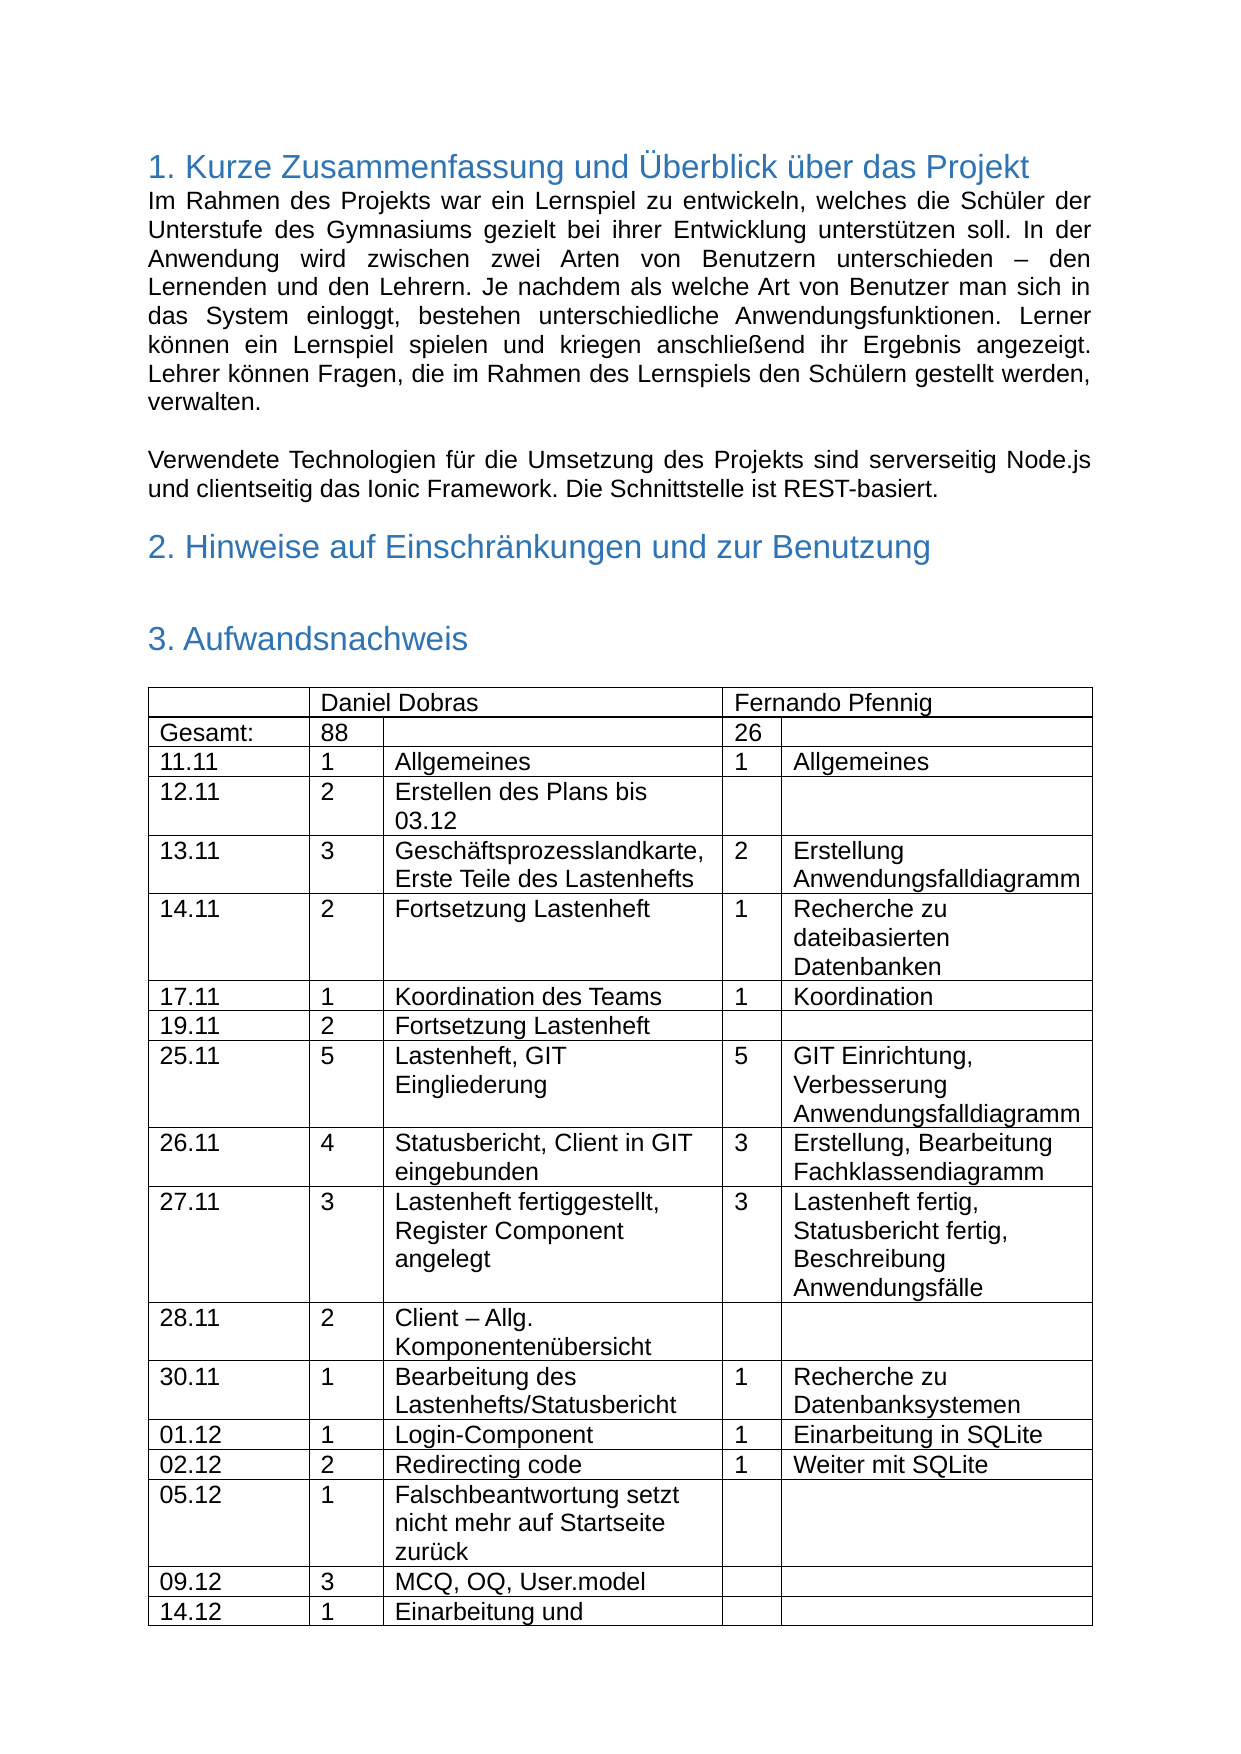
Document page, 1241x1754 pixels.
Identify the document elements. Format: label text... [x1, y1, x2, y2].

table_cell [384, 718, 722, 746]
table_header Fernando Pfennig [723, 688, 1092, 716]
table_cell [723, 1303, 781, 1360]
table_cell Koordination [782, 981, 1092, 1010]
table_cell Recherche zu Datenbanksystemen [782, 1361, 1092, 1419]
table_cell 1 [310, 1420, 383, 1449]
table_cell [782, 718, 1092, 746]
table_cell Lastenheft fertiggestellt, Register Component angelegt [384, 1187, 722, 1302]
table_cell 3 [310, 1567, 383, 1596]
table_cell 17.11 [149, 981, 309, 1010]
table_cell Falschbeantwortung setzt nicht mehr auf Startseite zurück [384, 1480, 722, 1566]
table_cell Login-Component [384, 1420, 722, 1449]
table_cell Lastenheft, GIT Eingliederung [384, 1041, 722, 1127]
table_cell 05.12 [149, 1480, 309, 1566]
table_cell 09.12 [149, 1567, 309, 1596]
table_cell Recherche zu dateibasierten Datenbanken [782, 894, 1092, 980]
table_cell Gesamt: [149, 718, 309, 746]
table_cell 14.11 [149, 894, 309, 980]
table_cell 02.12 [149, 1450, 309, 1478]
table_cell 5 [723, 1041, 781, 1127]
table_cell 1 [723, 894, 781, 980]
table_cell Geschäftsprozesslandkarte, Erste Teile des Lastenhefts [384, 836, 722, 893]
table_cell [723, 1597, 781, 1625]
table_cell 27.11 [149, 1187, 309, 1302]
table_cell [723, 1480, 781, 1566]
table_cell 30.11 [149, 1361, 309, 1419]
table_cell 11.11 [149, 747, 309, 776]
table_cell [782, 1303, 1092, 1360]
table_cell 26.11 [149, 1128, 309, 1186]
table_cell Lastenheft fertig, Statusbericht fertig, Beschreibung Anwendungsfälle [782, 1187, 1092, 1302]
table_header [149, 688, 309, 716]
table_cell 2 [310, 894, 383, 980]
table_cell [782, 1597, 1092, 1625]
table_cell Einarbeitung in SQLite [782, 1420, 1092, 1449]
table_cell Einarbeitung und user.model [384, 1597, 722, 1625]
text Verwendete Technologien für die Umsetzung des Projekts sind serverseitig Node.js und clientseitig das Ionic Framework. Die Schnittstelle ist REST-basiert. [148, 416, 1093, 502]
table_cell Statusbericht, Client in GIT eingebunden [384, 1128, 722, 1186]
table_cell 28.11 [149, 1303, 309, 1360]
table_cell Client – Allg. Komponentenübersicht [384, 1303, 722, 1360]
table_cell 3 [723, 1187, 781, 1302]
table_cell 2 [310, 1303, 383, 1360]
table_cell 25.11 [149, 1041, 309, 1127]
table_cell Erstellen des Plans bis 03.12 [384, 777, 722, 834]
table_cell [782, 1011, 1092, 1040]
table_cell 1 [310, 981, 383, 1010]
table_cell Redirecting code [384, 1450, 722, 1478]
table_cell 1 [310, 1597, 383, 1625]
table_cell 2 [310, 777, 383, 834]
table_cell [723, 777, 781, 834]
table_cell [782, 1480, 1092, 1566]
text Im Rahmen des Projekts war ein Lernspiel zu entwickeln, welches die Schüler der Unterstufe des Gymnasiums gezielt bei ihrer Entwicklung unterstützen soll. In der Anwendung wird zwischen zwei Arten von Benutzern unterschieden – den Lernenden und den Lehrern. Je nachdem als welche Art von Benutzer man sich in das System einloggt, bestehen unterschiedliche Anwendungsfunktionen. Lerner können ein Lernspiel spielen und kriegen anschließend ihr Ergebnis angezeigt. Lehrer können Fragen, die im Rahmen des Lernspiels den Schülern gestellt werden, verwalten. [148, 186, 1093, 416]
table_cell Erstellung, Bearbeitung Fachklassendiagramm [782, 1128, 1092, 1186]
table_cell 19.11 [149, 1011, 309, 1040]
table_cell 1 [723, 1450, 781, 1478]
table_cell 2 [310, 1450, 383, 1478]
subtitle 2. Hinweise auf Einschränkungen und zur Benutzung [148, 527, 1093, 566]
table_cell 1 [723, 981, 781, 1010]
table_cell 13.11 [149, 836, 309, 893]
table_cell 01.12 [149, 1420, 309, 1449]
table_cell [782, 777, 1092, 834]
table_cell 12.11 [149, 777, 309, 834]
table_cell 4 [310, 1128, 383, 1186]
table_cell 1 [310, 1361, 383, 1419]
subtitle 1. Kurze Zusammenfassung und Überblick über das Projekt [148, 148, 1093, 186]
table_cell Bearbeitung des Lastenhefts/Statusbericht [384, 1361, 722, 1419]
table_cell GIT Einrichtung, Verbesserung Anwendungsfalldiagramm [782, 1041, 1092, 1127]
table_cell [723, 1011, 781, 1040]
table_cell Fortsetzung Lastenheft [384, 894, 722, 980]
table_cell 5 [310, 1041, 383, 1127]
table_cell [782, 1567, 1092, 1596]
table_cell 1 [723, 1420, 781, 1449]
table_cell Allgemeines [384, 747, 722, 776]
table_cell 1 [310, 1480, 383, 1566]
table_cell Erstellung Anwendungsfalldiagramm [782, 836, 1092, 893]
table_cell Allgemeines [782, 747, 1092, 776]
table_cell 2 [310, 1011, 383, 1040]
table_cell Weiter mit SQLite [782, 1450, 1092, 1478]
subtitle 3. Aufwandsnachweis [148, 619, 1093, 658]
table_cell Fortsetzung Lastenheft [384, 1011, 722, 1040]
table_cell 1 [723, 1361, 781, 1419]
table_cell 2 [723, 836, 781, 893]
table_cell MCQ, OQ, User.model [384, 1567, 722, 1596]
table_cell 3 [310, 836, 383, 893]
table_cell 88 [310, 718, 383, 746]
table_header Daniel Dobras [310, 688, 722, 716]
table_cell [723, 1567, 781, 1596]
table_cell 3 [310, 1187, 383, 1302]
table_cell 1 [310, 747, 383, 776]
table_cell Koordination des Teams [384, 981, 722, 1010]
table_cell 26 [723, 718, 781, 746]
table_cell 1 [723, 747, 781, 776]
table_cell 3 [723, 1128, 781, 1186]
table_cell 14.12 [149, 1597, 309, 1625]
